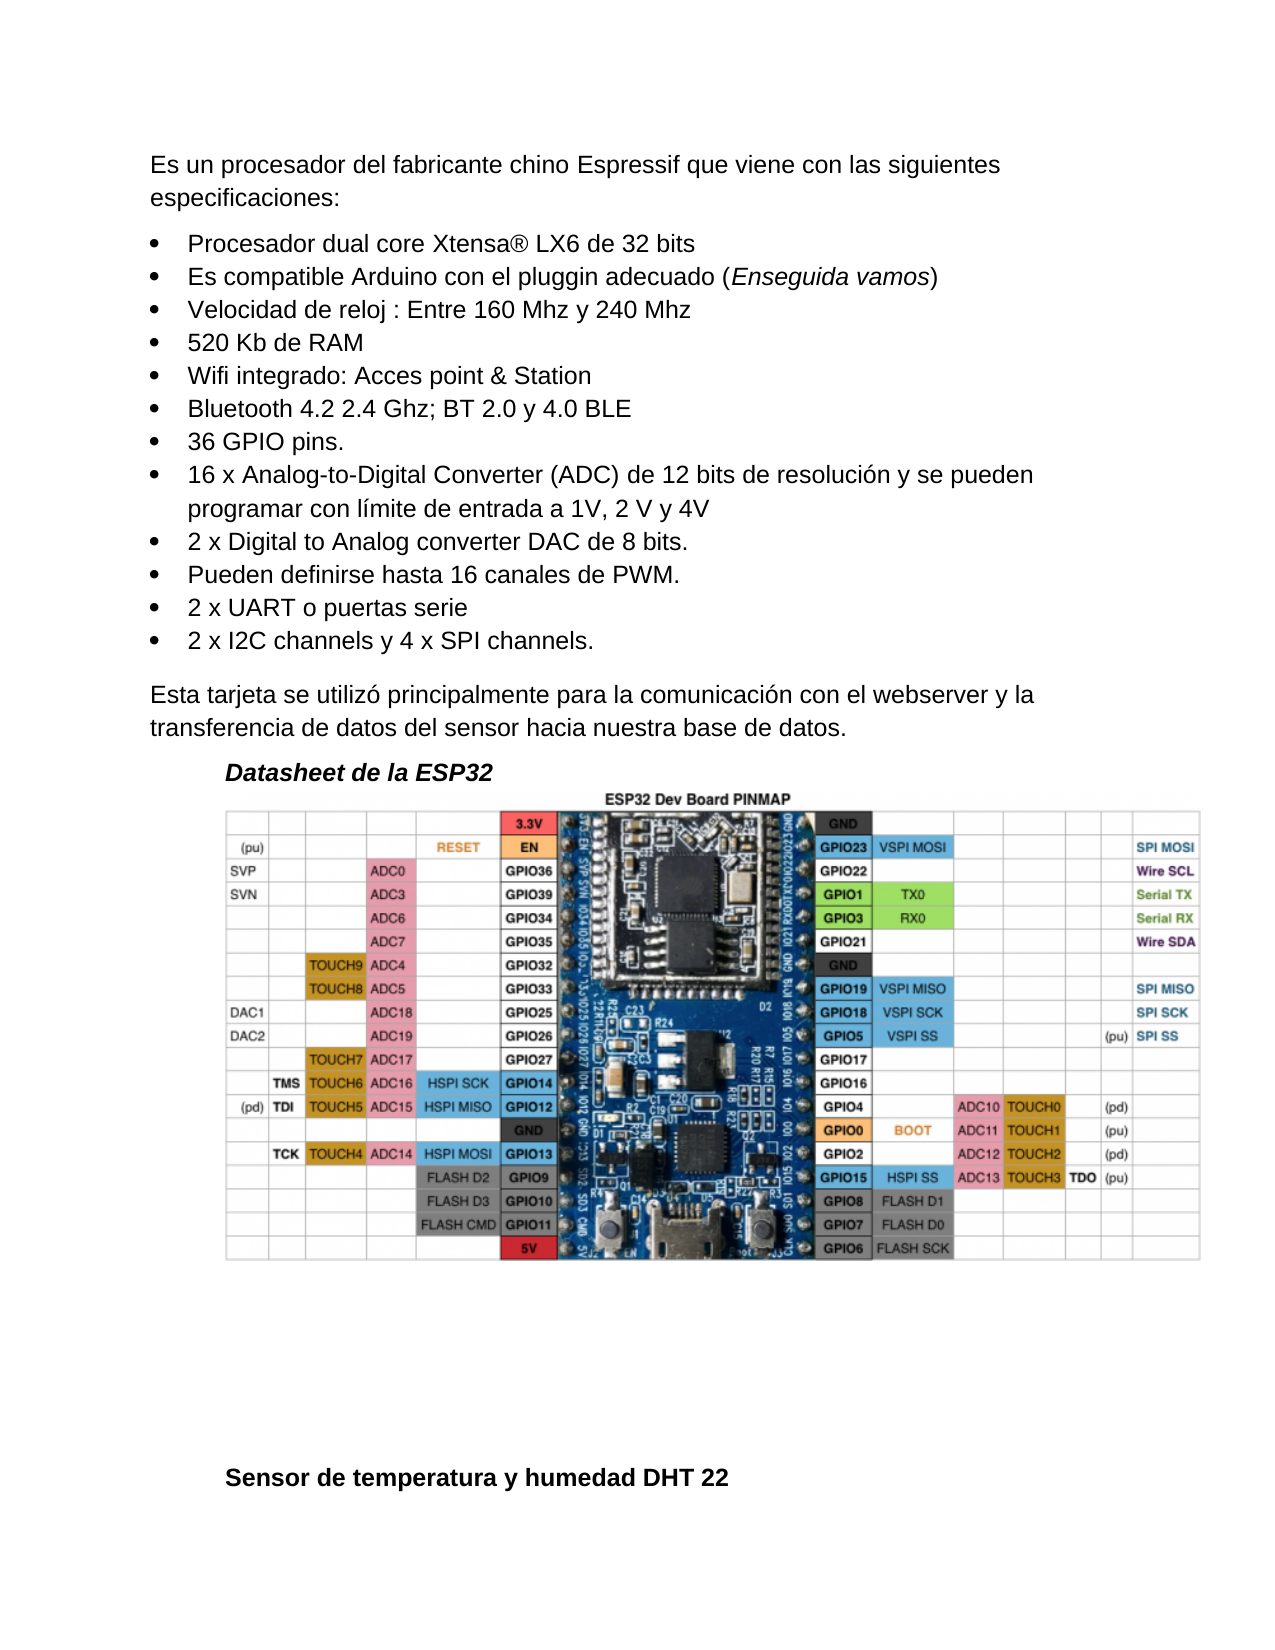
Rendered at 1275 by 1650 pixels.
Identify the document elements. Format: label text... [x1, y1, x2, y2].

list 36 GPIO pins. [150, 427, 1125, 456]
text Es un procesador del fabricante chino Espressif que viene con las siguientes especificaciones: [150, 150, 1125, 212]
list 2 x Digital to Analog converter DAC de 8 bits. [150, 527, 1125, 555]
list Velocidad de reloj : Entre 160 Mhz y 240 Mhz [150, 295, 1125, 324]
list 2 x UART o puertas serie [150, 593, 1125, 622]
picture [225, 791, 1201, 1261]
list 520 Kb de RAM [150, 328, 1125, 357]
text Esta tarjeta se utilizó principalmente para la comunicación con el webserver y la transferencia de datos del sensor hacia nuestra base de datos. [150, 680, 1125, 742]
list Es compatible Arduino con el pluggin adecuado (Enseguida vamos) [150, 262, 1125, 291]
list Sensor de temperatura y humedad DHT 22 [225, 1463, 1125, 1491]
list Datasheet de la ESP32 [225, 758, 1125, 787]
list 16 x Analog-to-Digital Converter (ADC) de 12 bits de resolución y se pueden programar con límite de entrada a 1V, 2 V y 4V [150, 460, 1125, 522]
list Wifi integrado: Acces point & Station [150, 361, 1125, 390]
list Bluetooth 4.2 2.4 Ghz; BT 2.0 y 4.0 BLE [150, 394, 1125, 423]
list 2 x I2C channels y 4 x SPI channels. [150, 626, 1125, 655]
list Procesador dual core Xtensa® LX6 de 32 bits [150, 228, 1125, 257]
list Pueden definirse hasta 16 canales de PWM. [150, 560, 1125, 588]
